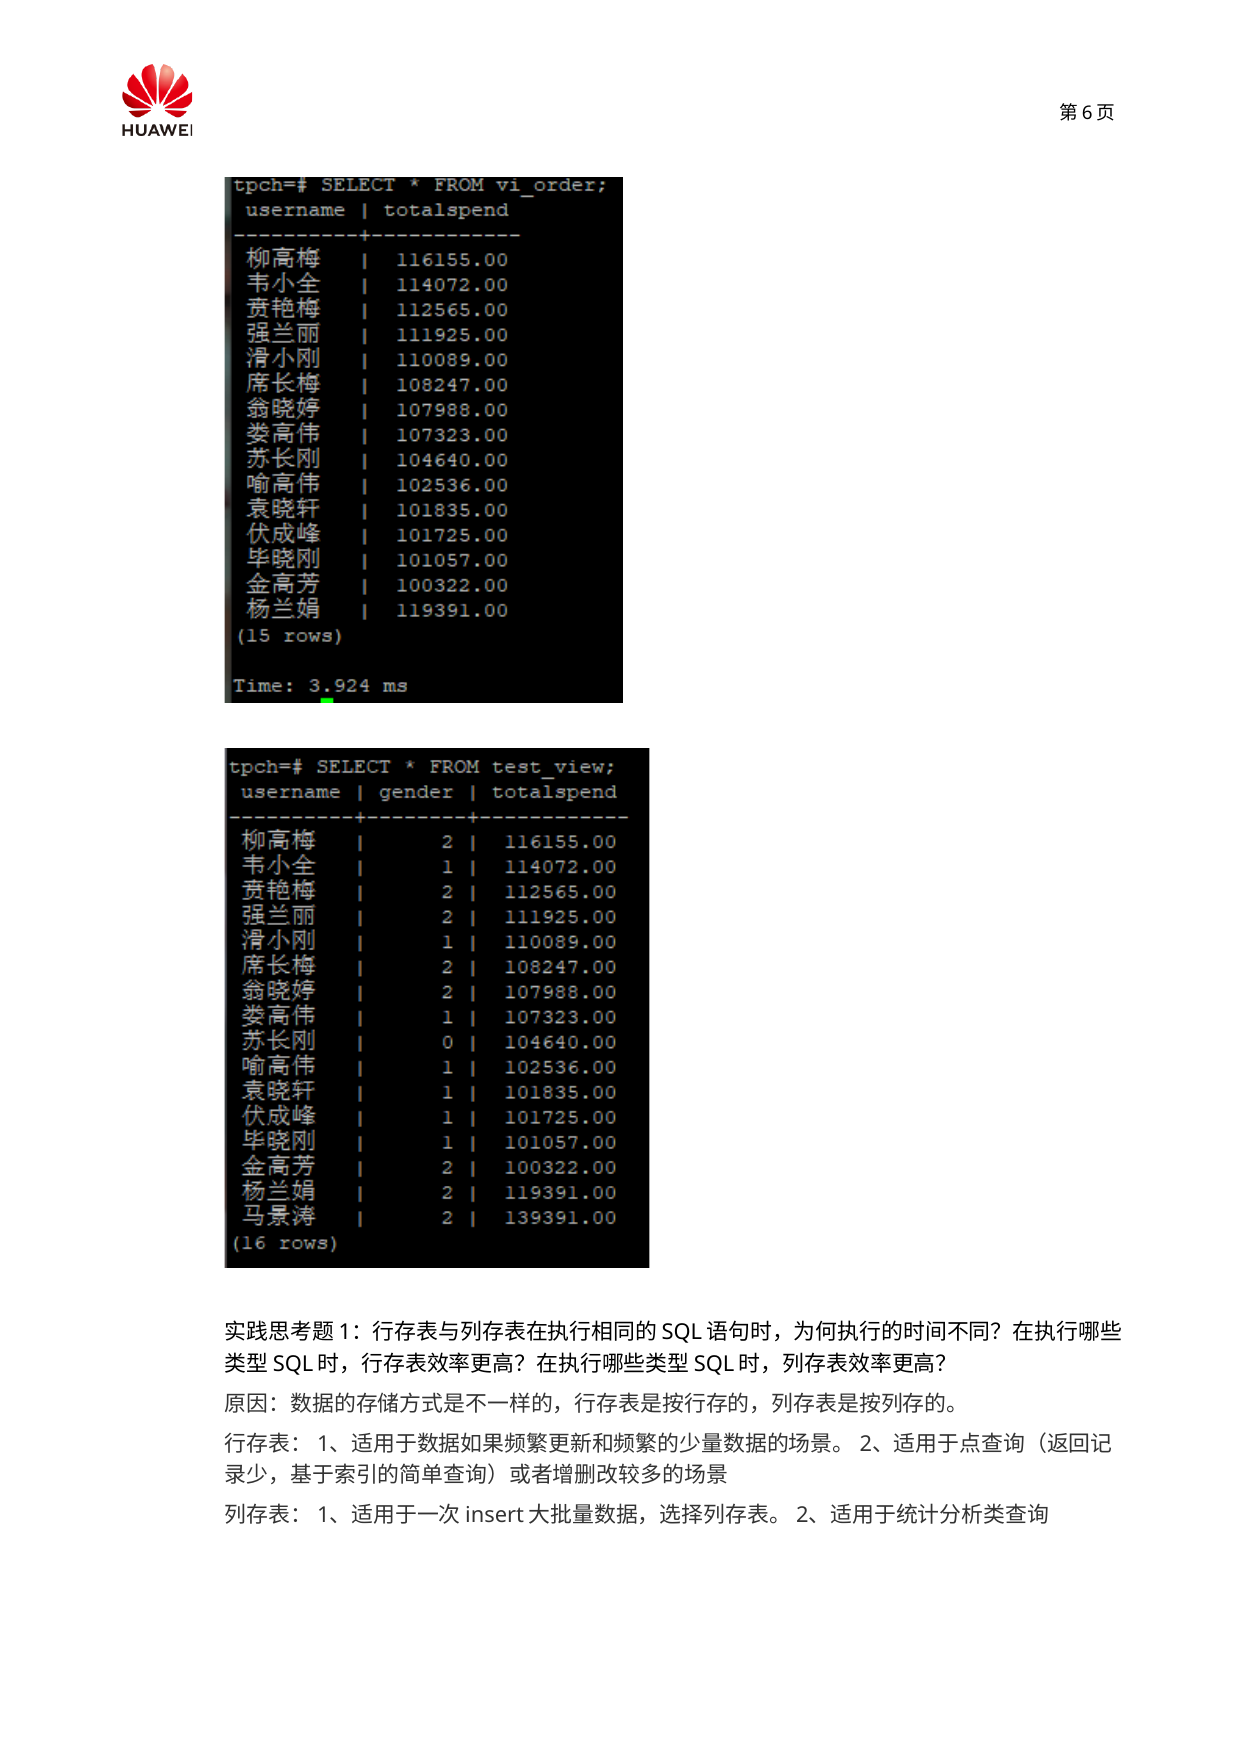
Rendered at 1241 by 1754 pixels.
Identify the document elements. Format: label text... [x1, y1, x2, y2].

picture [224, 748, 650, 1268]
text 实践思考题1：行存表与列存表在执行相同的SQL语句时，为何执行的时间不同？在执行哪些类型SQL时，行存表效率更高？在执行哪些类型SQL时，列存表效率更高？ [224, 1314, 1122, 1377]
text 列存表： 1、适用于一次insert大批量数据，选择列存表。 2、适用于统计分析类查询 [224, 1497, 1122, 1529]
picture [122, 64, 193, 136]
picture [224, 177, 623, 703]
text 行存表： 1、适用于数据如果频繁更新和频繁的少量数据的场景。 2、适用于点查询（返回记录少，基于索引的简单查询）或者增删改较多的场景 [224, 1426, 1122, 1489]
text 原因：数据的存储方式是不一样的，行存表是按行存的，列存表是按列存的。 [224, 1386, 1122, 1417]
